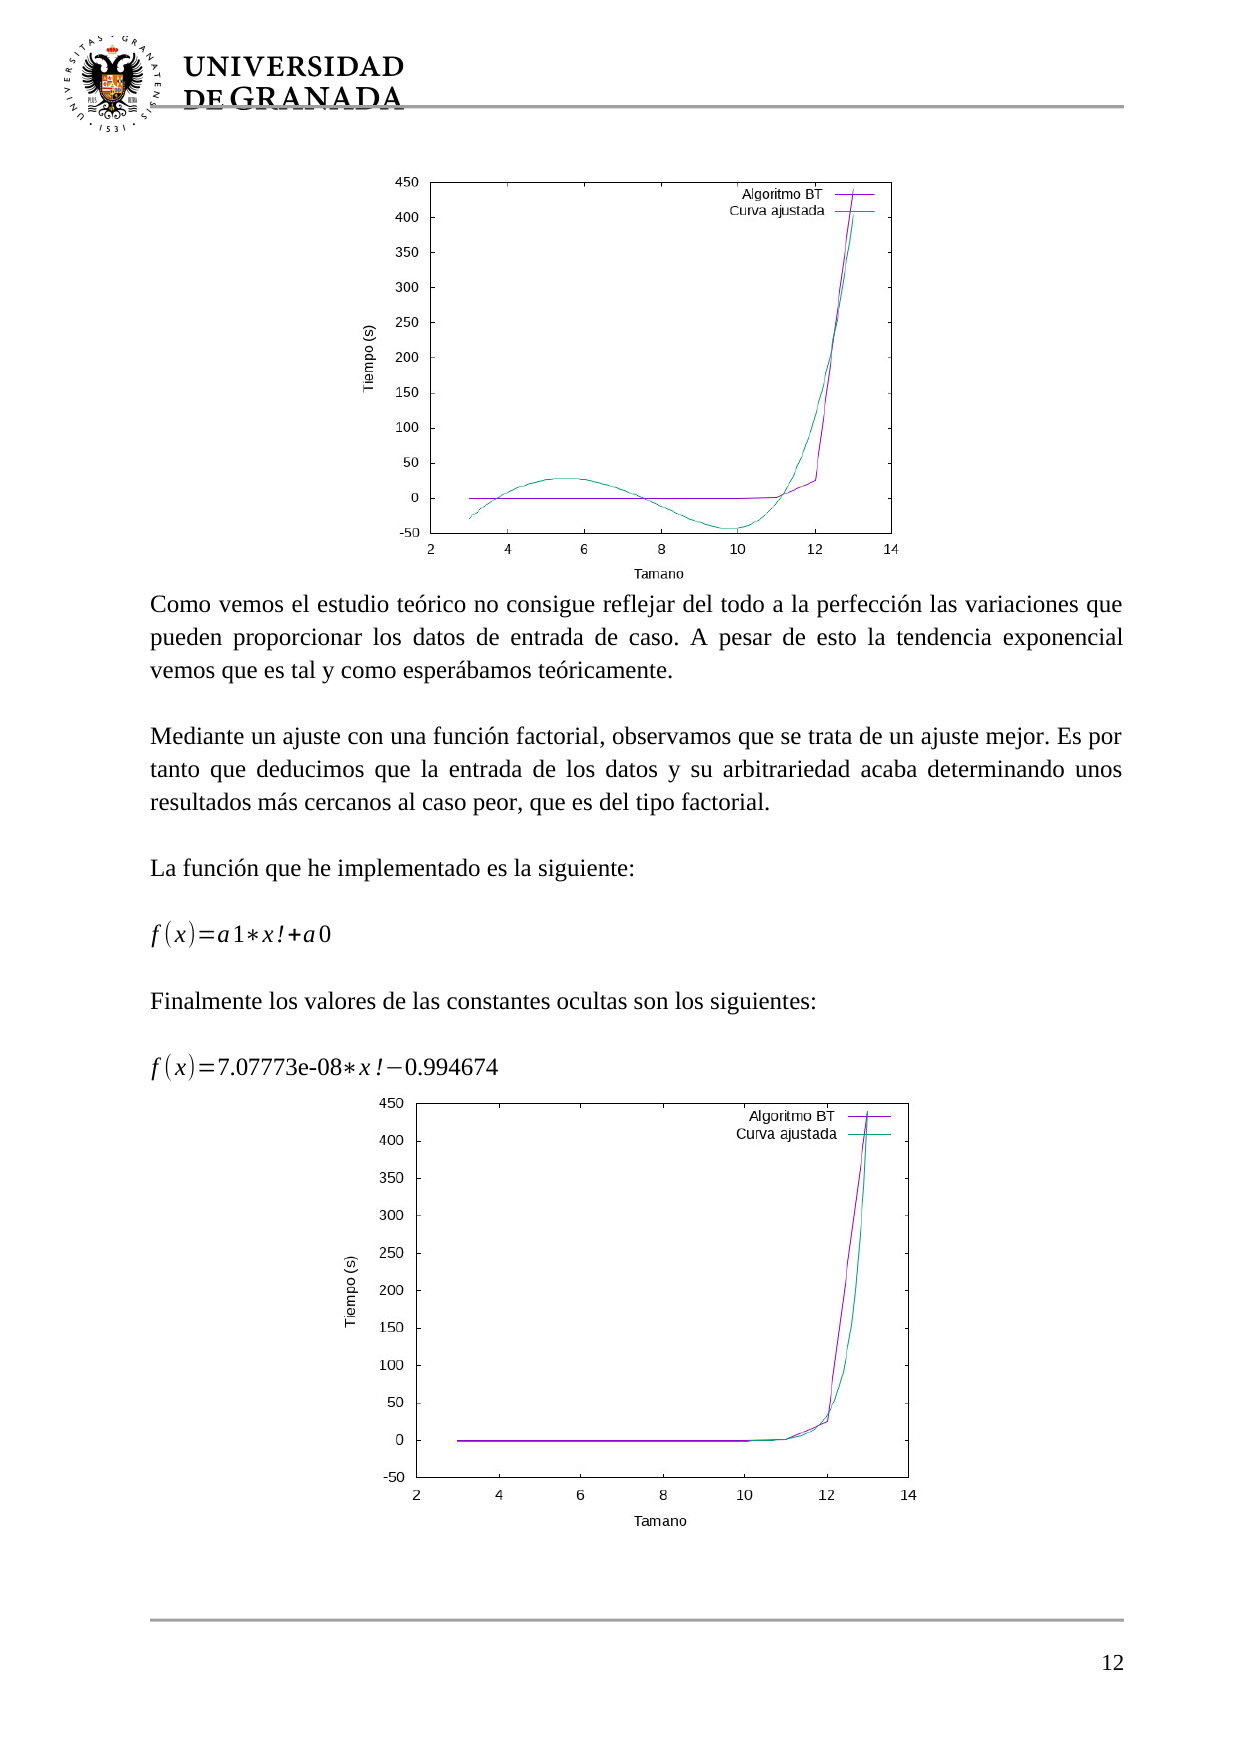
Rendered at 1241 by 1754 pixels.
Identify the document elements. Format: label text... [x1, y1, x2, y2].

picture [356, 165, 918, 586]
text La función que he implementado es la siguiente: [150, 853, 1124, 882]
text Mediante un ajuste con una función factorial, observamos que se trata de un ajuste mejor. Es por tanto que deducimos que la entrada de los datos y su arbitrariedad acaba determinando unos resultados más cercanos al caso peor, que es del tipo factorial. [150, 721, 1124, 816]
picture [337, 1086, 937, 1534]
text Como vemos el estudio teórico no consigue reflejar del todo a la perfección las variaciones que pueden proporcionar los datos de entrada de caso. A pesar de esto la tendencia exponencial vemos que es tal y como esperábamos teóricamente. [150, 589, 1124, 684]
text Finalmente los valores de las constantes ocultas son los siguientes: [150, 986, 1124, 1015]
picture [64, 36, 404, 132]
